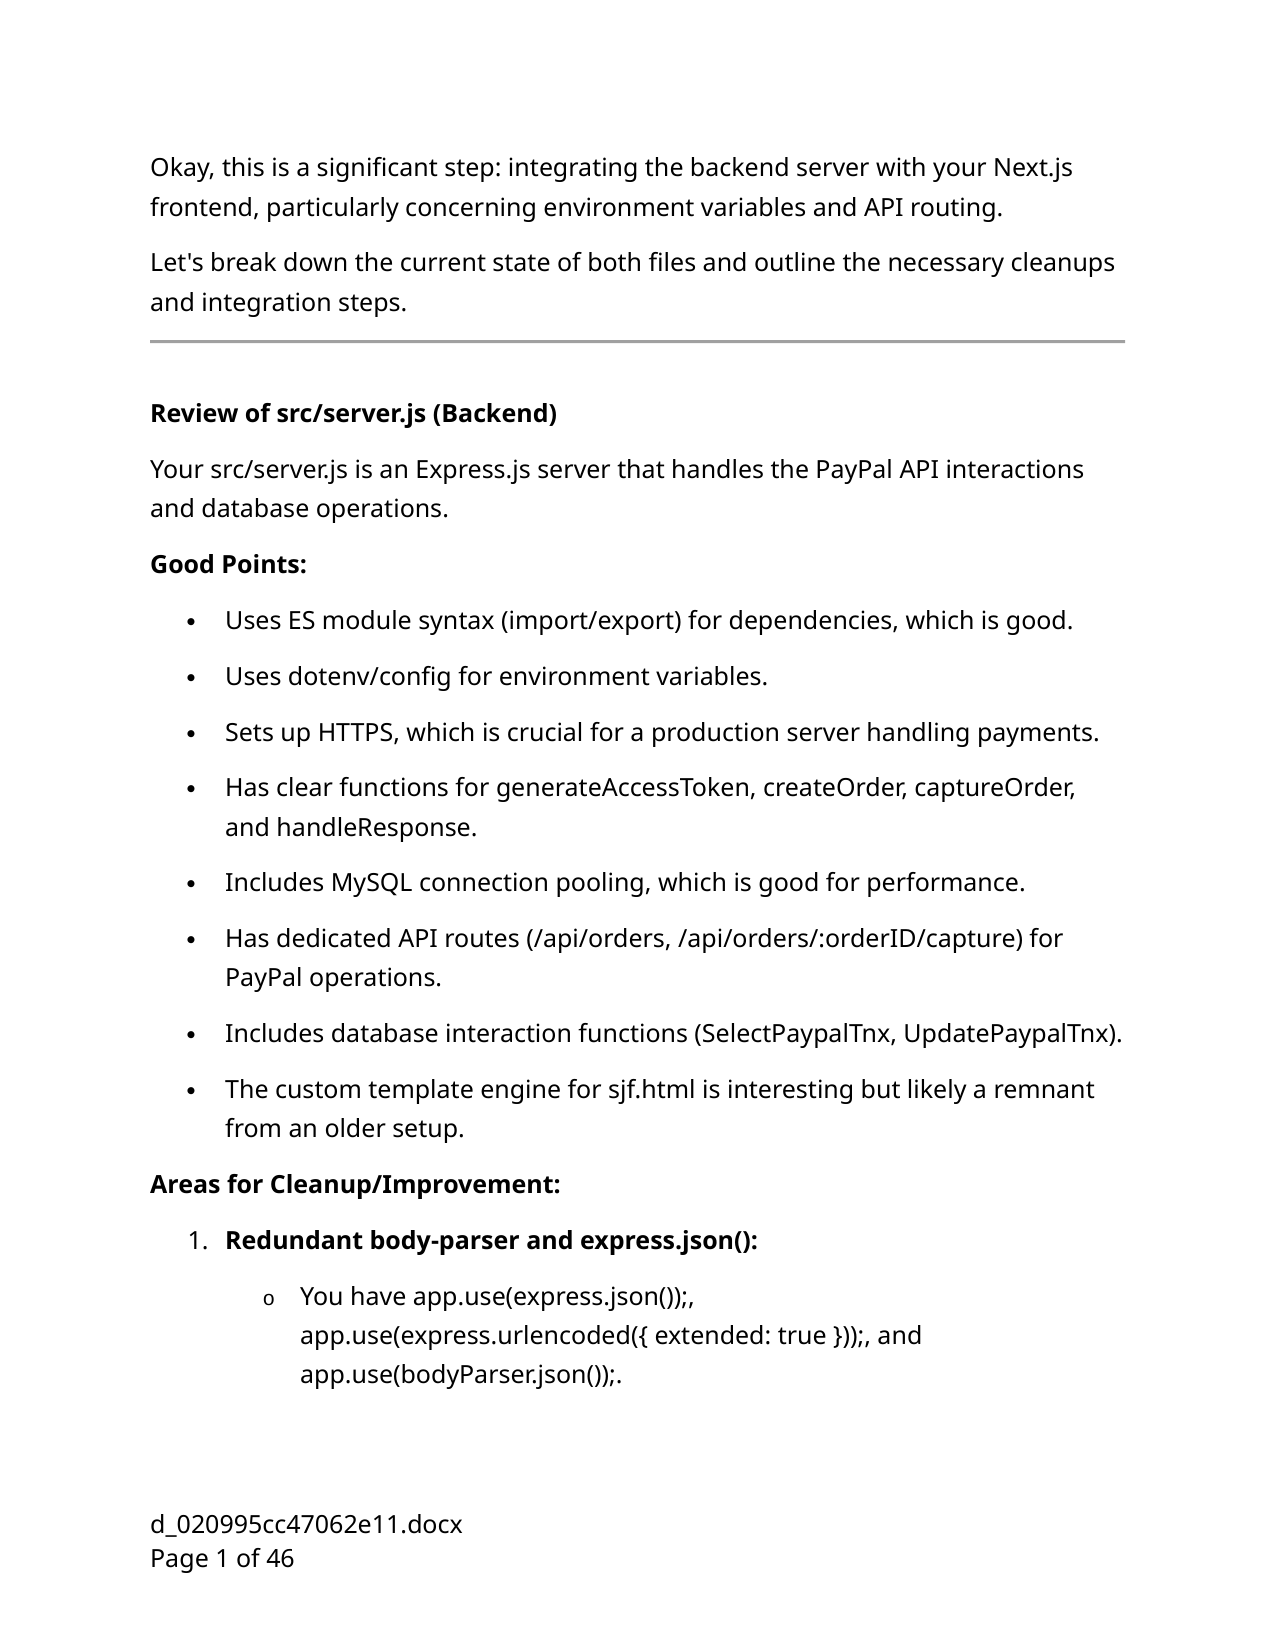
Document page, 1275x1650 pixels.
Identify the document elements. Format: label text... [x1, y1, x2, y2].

list Has dedicated API routes (/api/orders, /api/orders/:orderID/capture) for PayPal operations. [187, 921, 1125, 994]
text Good Points: [150, 547, 1125, 581]
text Okay, this is a significant step: integrating the backend server with your Next.js frontend, particularly concerning environment variables and API routing. [150, 150, 1125, 223]
list Uses ES module syntax (import/export) for dependencies, which is good. [187, 602, 1125, 637]
text Areas for Cleanup/Improvement: [150, 1167, 1125, 1201]
list Sets up HTTPS, which is crucial for a production server handling payments. [187, 714, 1125, 748]
text Let's break down the current state of both files and outline the necessary cleanups and integration steps. [150, 245, 1125, 318]
list You have app.use(express.json());, app.use(express.urlencoded({ extended: true }));, and app.use(bodyParser.json());. [262, 1278, 1125, 1391]
list Includes MySQL connection pooling, which is good for performance. [187, 865, 1125, 899]
list Redundant body-parser and express.json(): [187, 1222, 1125, 1257]
text Your src/server.js is an Express.js server that handles the PayPal API interactions and database operations. [150, 452, 1125, 525]
list Uses dotenv/config for environment variables. [187, 658, 1125, 692]
text Review of src/server.js (Backend) [150, 396, 1125, 430]
list The custom template engine for sjf.html is interesting but likely a remnant from an older setup. [187, 1072, 1125, 1145]
list Includes database interaction functions (SelectPaypalTnx, UpdatePaypalTnx). [187, 1016, 1125, 1050]
list Has clear functions for generateAccessToken, createOrder, captureOrder, and handleResponse. [187, 770, 1125, 843]
